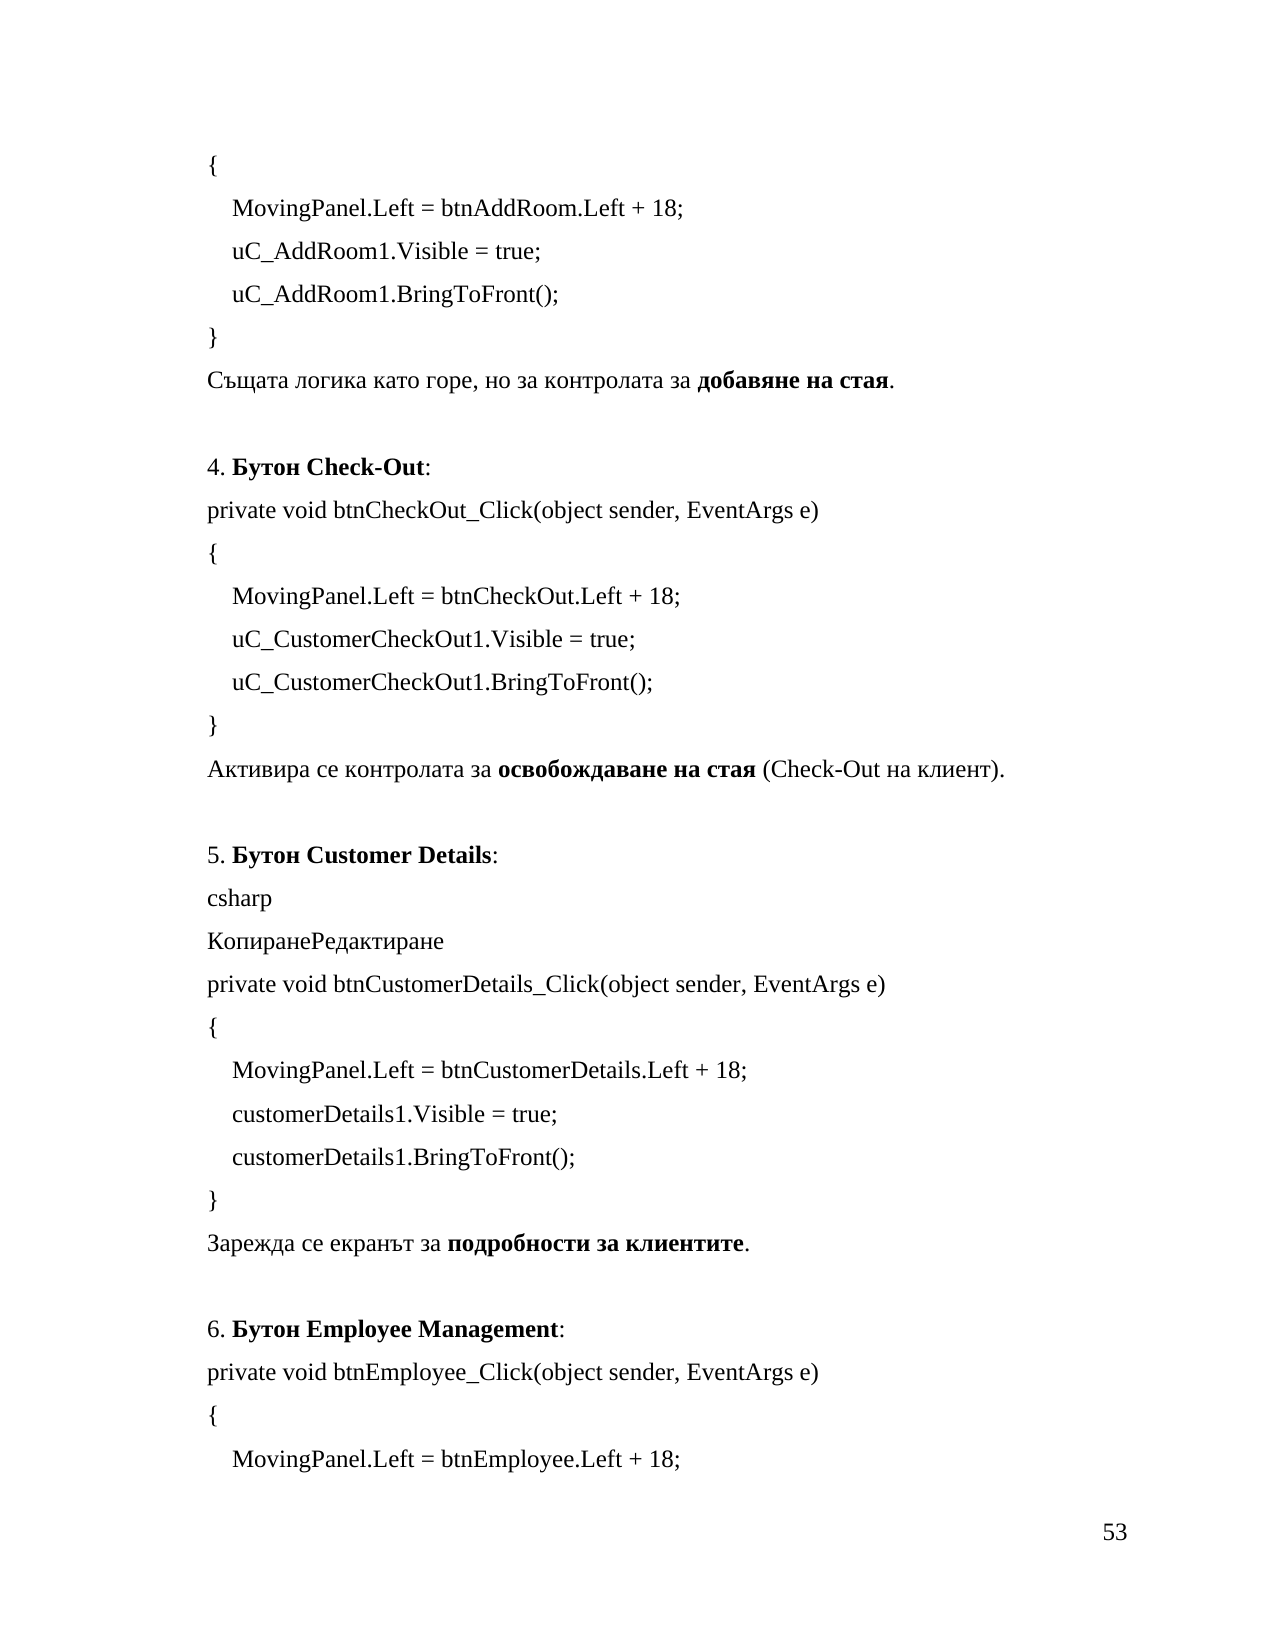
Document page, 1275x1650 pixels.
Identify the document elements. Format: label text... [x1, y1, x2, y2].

text Същата логика като горе, но за контролата за добавяне на стая. [207, 366, 1127, 394]
text } [207, 1185, 1127, 1214]
text customerDetails1.Visible = true; [207, 1099, 1127, 1127]
text 5. Бутон Customer Details: [207, 840, 1127, 869]
text MovingPanel.Left = btnEmployee.Left + 18; [207, 1444, 1127, 1472]
text } [207, 711, 1127, 739]
text Зарежда се екранът за подробности за клиентите. [207, 1228, 1127, 1257]
text { [207, 538, 1127, 567]
text private void btnCustomerDetails_Click(object sender, EventArgs e) [207, 969, 1127, 998]
text MovingPanel.Left = btnAddRoom.Left + 18; [207, 193, 1127, 222]
text private void btnEmployee_Click(object sender, EventArgs e) [207, 1357, 1127, 1386]
text private void btnCheckOut_Click(object sender, EventArgs e) [207, 495, 1127, 524]
text MovingPanel.Left = btnCheckOut.Left + 18; [207, 581, 1127, 610]
text uC_CustomerCheckOut1.BringToFront(); [207, 667, 1127, 696]
text } [207, 322, 1127, 351]
text uC_AddRoom1.BringToFront(); [207, 279, 1127, 308]
text Активира се контролата за освобождаване на стая (Check-Out на клиент). [207, 754, 1127, 782]
text 6. Бутон Employee Management: [207, 1314, 1127, 1343]
text 4. Бутон Check-Out: [207, 452, 1127, 481]
text КопиранеРедактиране [207, 926, 1127, 955]
text { [207, 1401, 1127, 1429]
text csharp [207, 883, 1127, 912]
text uC_CustomerCheckOut1.Visible = true; [207, 624, 1127, 653]
text { [207, 1012, 1127, 1041]
text customerDetails1.BringToFront(); [207, 1142, 1127, 1171]
text MovingPanel.Left = btnCustomerDetails.Left + 18; [207, 1056, 1127, 1084]
text { [207, 150, 1127, 179]
text uC_AddRoom1.Visible = true; [207, 236, 1127, 265]
